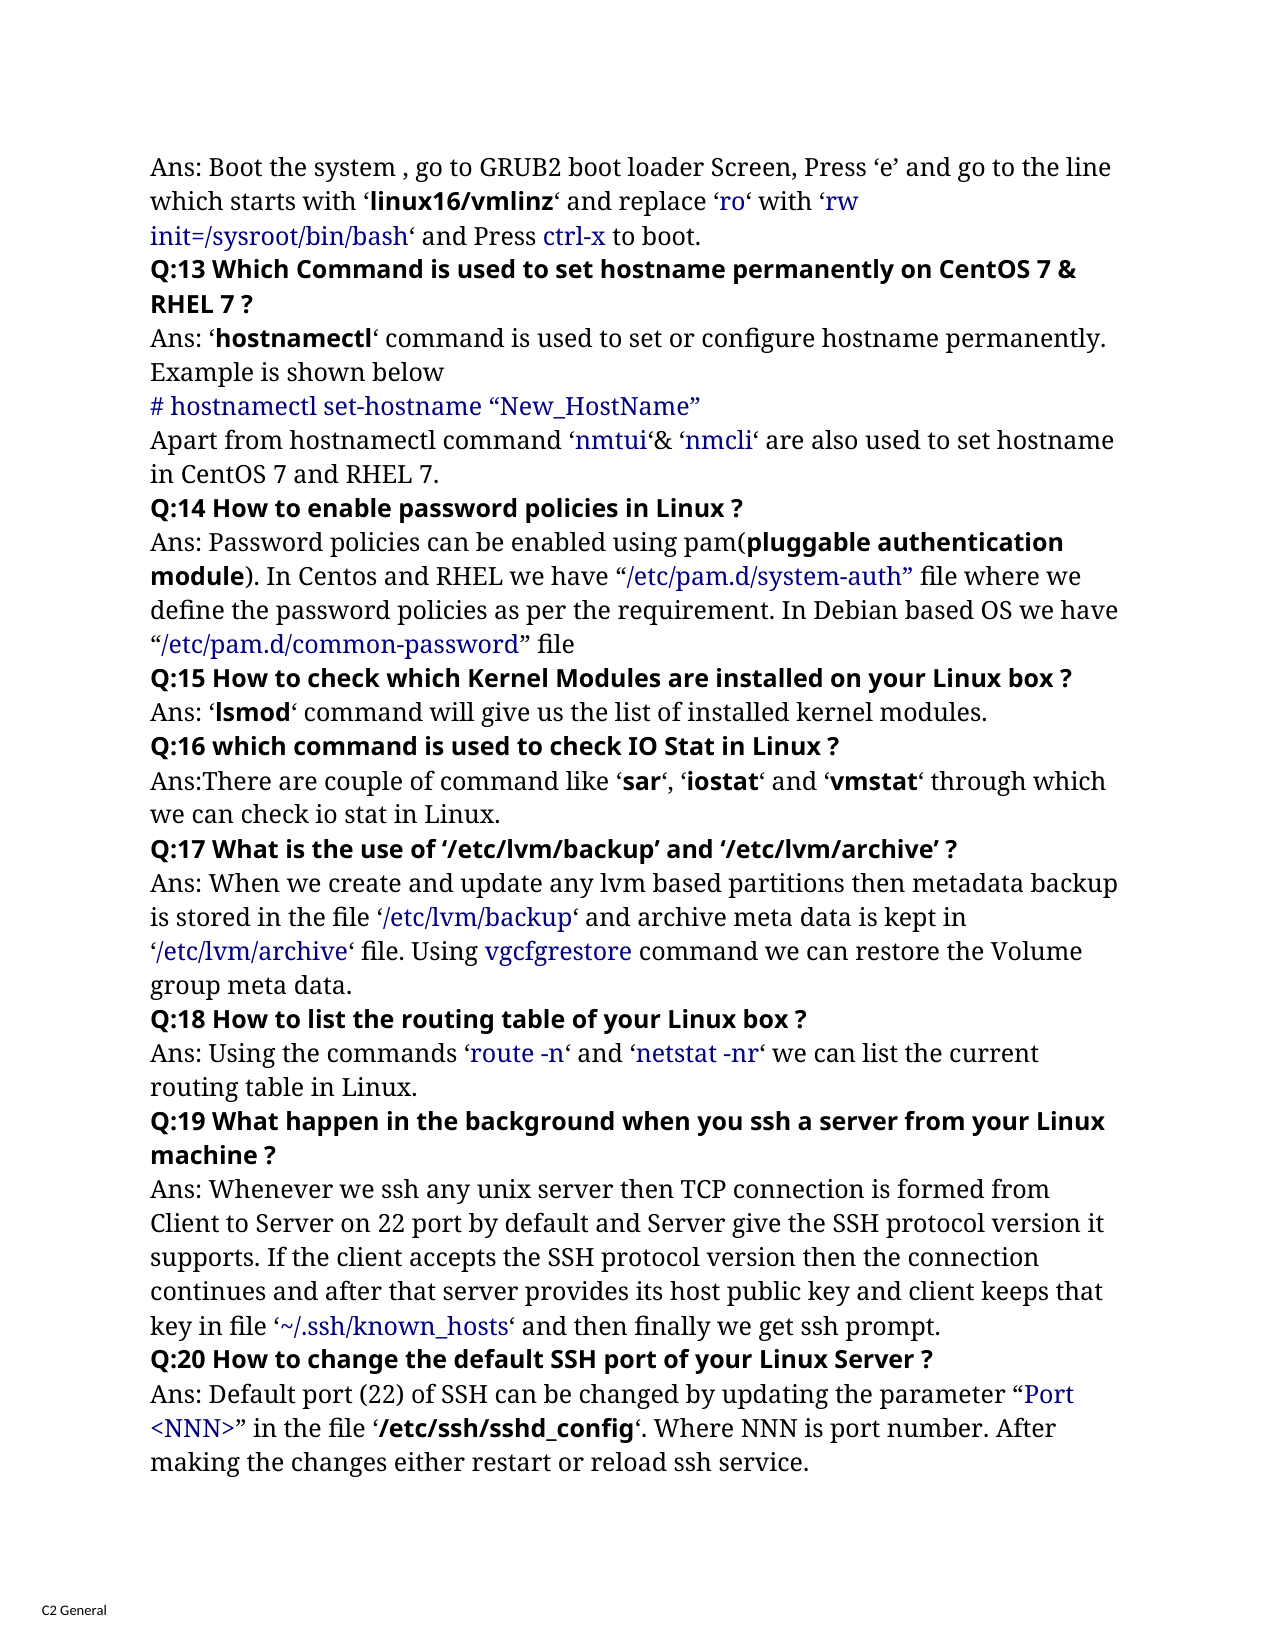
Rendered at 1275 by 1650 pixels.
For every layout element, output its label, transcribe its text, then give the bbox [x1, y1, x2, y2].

text Q:20 How to change the default SSH port of your Linux Server ? [150, 1342, 1125, 1376]
text Q:13 Which Command is used to set hostname permanently on CentOS 7 & RHEL 7 ? [150, 252, 1125, 320]
text Q:14 How to enable password policies in Linux ? [150, 491, 1125, 525]
text Q:15 How to check which Kernel Modules are installed on your Linux box ? [150, 661, 1125, 695]
text Ans: ‘hostnamectl‘ command is used to set or configure hostname permanently. Example is shown below [150, 320, 1125, 388]
text Ans: ‘lsmod‘ command will give us the list of installed kernel modules. Q:16 which command is used to check IO Stat in Linux ? [150, 695, 1125, 763]
text Q:18 How to list the routing table of your Linux box ? [150, 1002, 1125, 1036]
text # hostnamectl set-hostname “New_HostName” [150, 388, 1125, 422]
text Ans: Boot the system , go to GRUB2 boot loader Screen, Press ‘e’ and go to the line which starts with ‘linux16/vmlinz‘ and replace ‘ro‘ with ‘rw init=/sysroot/bin/bash‘ and Press ctrl-x to boot. [150, 150, 1125, 252]
text Ans: Using the commands ‘route -n‘ and ‘netstat -nr‘ we can list the current routing table in Linux. [150, 1036, 1125, 1104]
text Ans:There are couple of command like ‘sar‘, ‘iostat‘ and ‘vmstat‘ through which we can check io stat in Linux. [150, 763, 1125, 831]
text Q:17 What is the use of ‘/etc/lvm/backup’ and ‘/etc/lvm/archive’ ? [150, 831, 1125, 865]
text Ans: Default port (22) of SSH can be changed by updating the parameter “Port <NNN>” in the file ‘/etc/ssh/sshd_config‘. Where NNN is port number. After making the changes either restart or reload ssh service. [150, 1376, 1125, 1478]
text Q:19 What happen in the background when you ssh a server from your Linux machine ? [150, 1104, 1125, 1172]
text Ans: Whenever we ssh any unix server then TCP connection is formed from Client to Server on 22 port by default and Server give the SSH protocol version it supports. If the client accepts the SSH protocol version then the connection continues and after that server provides its host public key and client keeps that key in file ‘~/.ssh/known_hosts‘ and then finally we get ssh prompt. [150, 1172, 1125, 1342]
text Ans: When we create and update any lvm based partitions then metadata backup is stored in the file ‘/etc/lvm/backup‘ and archive meta data is kept in ‘/etc/lvm/archive‘ file. Using vgcfgrestore command we can restore the Volume group meta data. [150, 865, 1125, 1002]
text Apart from hostnamectl command ‘nmtui‘& ‘nmcli‘ are also used to set hostname in CentOS 7 and RHEL 7. [150, 422, 1125, 491]
text Ans: Password policies can be enabled using pam(pluggable authentication module). In Centos and RHEL we have “/etc/pam.d/system-auth” file where we define the password policies as per the requirement. In Debian based OS we have “/etc/pam.d/common-password” file [150, 525, 1125, 661]
